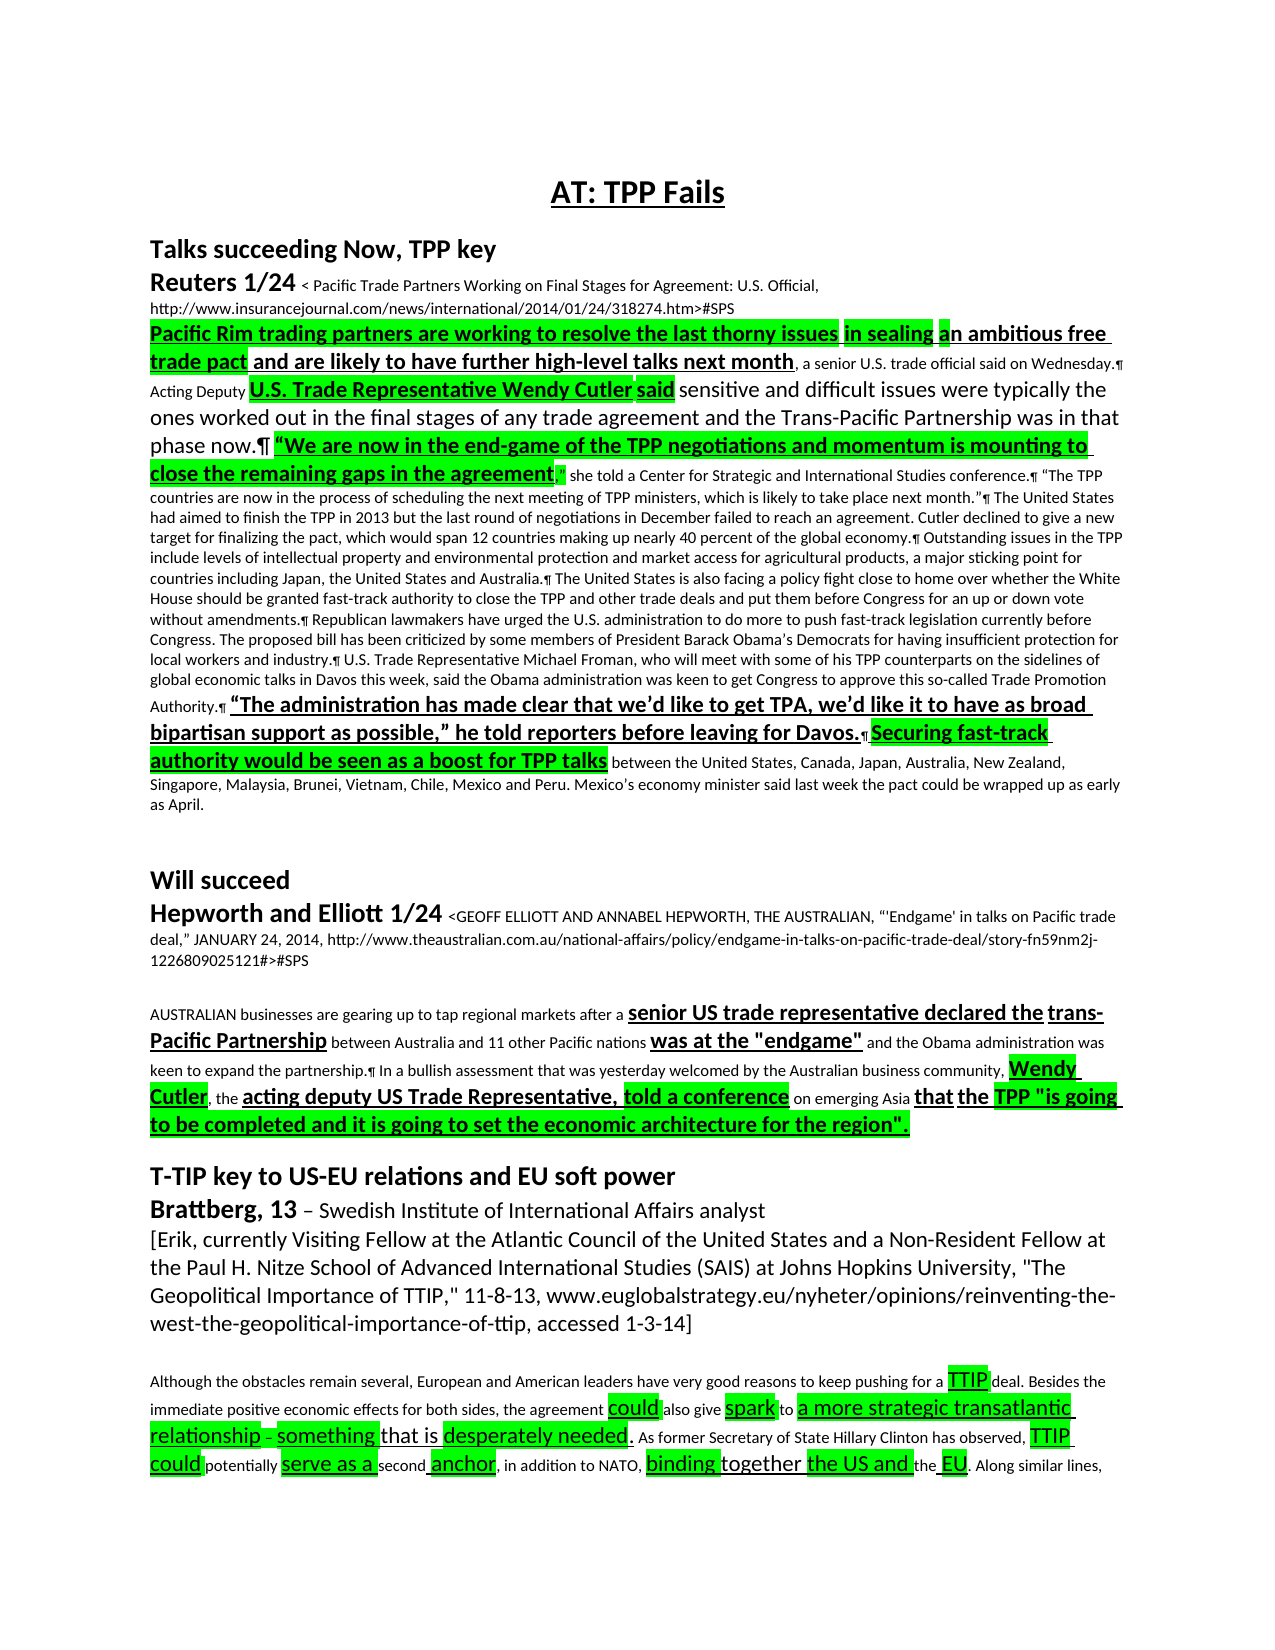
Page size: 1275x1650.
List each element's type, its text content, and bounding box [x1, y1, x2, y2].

subtitle Will succeed [150, 863, 1125, 897]
text Hepworth and Elliott 1/24 <GEOFF ELLIOTT AND ANNABEL HEPWORTH, THE AUSTRALIAN, “'Endgame' in talks on Pacific trade deal,” JANUARY 24, 2014, http://www.theaustralian.com.au/national-affairs/policy/endgame-in-talks-on-pacific-trade-deal/story-fn59nm2j-1226809025121#>#SPS [150, 897, 1125, 970]
subtitle AT: TPP Fails [150, 171, 1125, 212]
text Reuters 1/24 < Pacific Trade Partners Working on Final Stages for Agreement: U.S. Official, http://www.insurancejournal.com/news/international/2014/01/24/318274.htm>#SPS [150, 265, 1125, 319]
text Brattberg, 13 – Swedish Institute of International Affairs analyst [150, 1192, 1125, 1225]
text [Erik, currently Visiting Fellow at the Atlantic Council of the United States and a Non-Resident Fellow at the Paul H. Nitze School of Advanced International Studies (SAIS) at Johns Hopkins University, "The Geopolitical Importance of TTIP," 11-8-13, www.euglobalstrategy.eu/nyheter/opinions/reinventing-the-west-the-geopolitical-importance-of-ttip, accessed 1-3-14] [150, 1225, 1125, 1337]
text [150, 1365, 1125, 1477]
subtitle Talks succeeding Now, TPP key [150, 232, 1125, 265]
text AUSTRALIAN businesses are gearing up to tap regional markets after a senior US trade representative declared the trans-Pacific Partnership between Australia and 11 other Pacific nations was at the "endgame" and the Obama administration was keen to expand the partnership.¶ In a bullish assessment that was yesterday welcomed by the Australian business community, Wendy Cutler, the acting deputy US Trade Representative, told a conference on emerging Asia that the TPP "is going to be completed and it is going to set the economic architecture for the region". [150, 998, 1125, 1138]
subtitle T-TIP key to US-EU relations and EU soft power [150, 1159, 1125, 1192]
text Pacific Rim trading partners are working to resolve the last thorny issues in sealing an ambitious free trade pact and are likely to have further high-level talks next month, a senior U.S. trade official said on Wednesday.¶ Acting Deputy U.S. Trade Representative Wendy Cutler said sensitive and difficult issues were typically the ones worked out in the final stages of any trade agreement and the Trans-Pacific Partnership was in that phase now.¶ “We are now in the end-game of the TPP negotiations and momentum is mounting to close the remaining gaps in the agreement,” she told a Center for Strategic and International Studies conference.¶ “The TPP countries are now in the process of scheduling the next meeting of TPP ministers, which is likely to take place next month.”¶ The United States had aimed to finish the TPP in 2013 but the last round of negotiations in December failed to reach an agreement. Cutler declined to give a new target for finalizing the pact, which would span 12 countries making up nearly 40 percent of the global economy.¶ Outstanding issues in the TPP include levels of intellectual property and environmental protection and market access for agricultural products, a major sticking point for countries including Japan, the United States and Australia.¶ The United States is also facing a policy fight close to home over whether the White House should be granted fast-track authority to close the TPP and other trade deals and put them before Congress for an up or down vote without amendments.¶ Republican lawmakers have urged the U.S. administration to do more to push fast-track legislation currently before Congress. The proposed bill has been criticized by some members of President Barack Obama’s Democrats for having insufficient protection for local workers and industry.¶ U.S. Trade Representative Michael Froman, who will meet with some of his TPP counterparts on the sidelines of global economic talks in Davos this week, said the Obama administration was keen to get Congress to approve this so-called Trade Promotion Authority.¶ “The administration has made clear that we’d like to get TPA, we’d like it to have as broad bipartisan support as possible,” he told reporters before leaving for Davos.¶ Securing fast-track authority would be seen as a boost for TPP talks between the United States, Canada, Japan, Australia, New Zealand, Singapore, Malaysia, Brunei, Vietnam, Chile, Mexico and Peru. Mexico’s economy minister said last week the pact could be wrapped up as early as April. [150, 319, 1125, 815]
